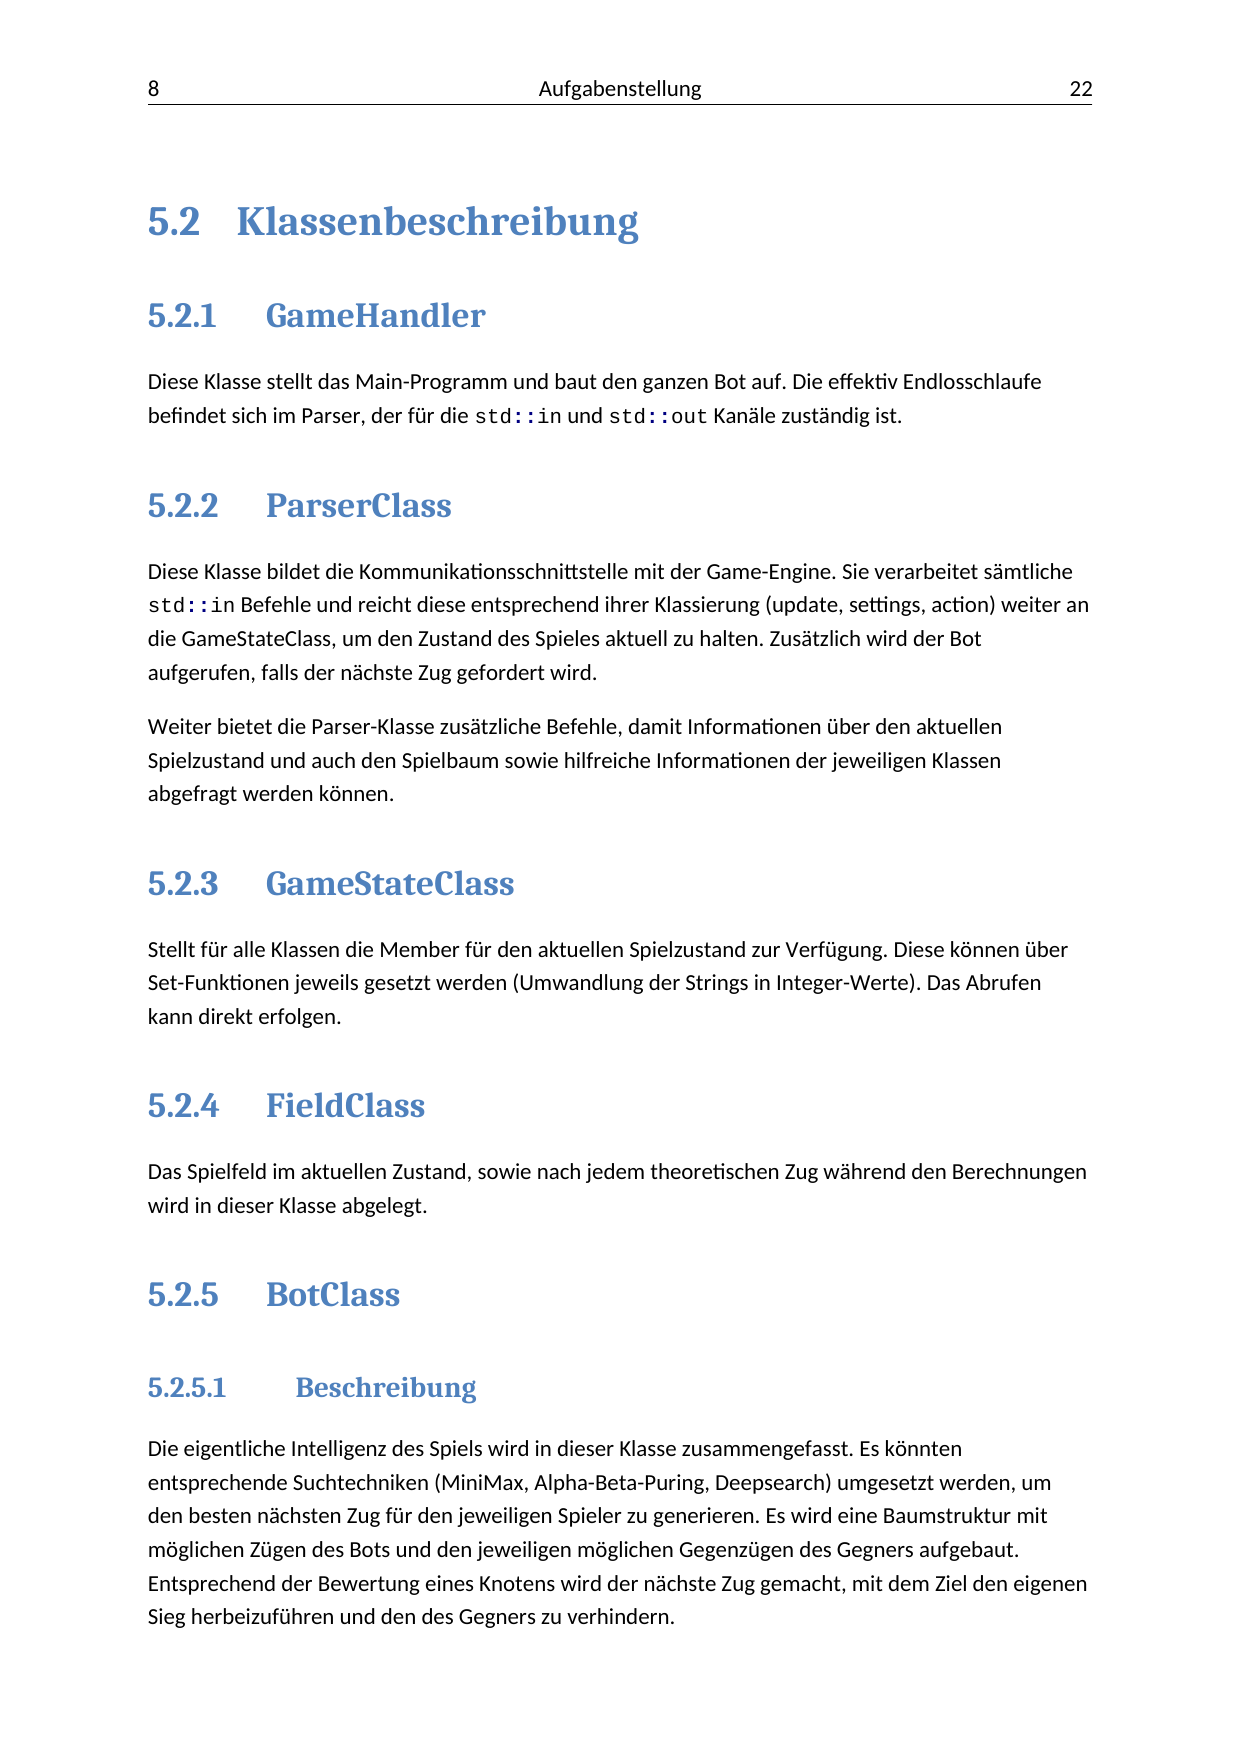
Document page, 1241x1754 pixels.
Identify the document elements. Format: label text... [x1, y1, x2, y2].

text Das Spielfeld im aktuellen Zustand, sowie nach jedem theoretischen Zug während den Berechnungen wird in dieser Klasse abgelegt. [148, 1157, 1092, 1219]
subtitle ParserClass [148, 485, 1092, 526]
subtitle GameStateClass [148, 863, 1092, 904]
subtitle BotClass [148, 1274, 1092, 1315]
subtitle Beschreibung [148, 1371, 1092, 1404]
subtitle GameHandler [148, 296, 1092, 336]
subtitle FieldClass [148, 1085, 1092, 1126]
text Diese Klasse stellt das Main-Programm und baut den ganzen Bot auf. Die effektiv Endlosschlaufe befindet sich im Parser, der für die std::in und std::out Kanäle zuständig ist. [148, 367, 1092, 429]
subtitle Klassenbeschreibung [148, 198, 1092, 246]
text Diese Klasse bildet die Kommunikationsschnittstelle mit der Game-Engine. Sie verarbeitet sämtliche std::in Befehle und reicht diese entsprechend ihrer Klassierung (update, settings, action) weiter an die GameStateClass, um den Zustand des Spieles aktuell zu halten. Zusätzlich wird der Bot aufgerufen, falls der nächste Zug gefordert wird. [148, 557, 1092, 686]
text Weiter bietet die Parser-Klasse zusätzliche Befehle, damit Informationen über den aktuellen Spielzustand und auch den Spielbaum sowie hilfreiche Informationen der jeweiligen Klassen abgefragt werden können. [148, 712, 1092, 807]
text Stellt für alle Klassen die Member für den aktuellen Spielzustand zur Verfügung. Diese können über Set-Funktionen jeweils gesetzt werden (Umwandlung der Strings in Integer-Werte). Das Abrufen kann direkt erfolgen. [148, 935, 1092, 1030]
text Die eigentliche Intelligenz des Spiels wird in dieser Klasse zusammengefasst. Es könnten entsprechende Suchtechniken (MiniMax, Alpha-Beta-Puring, Deepsearch) umgesetzt werden, um den besten nächsten Zug für den jeweiligen Spieler zu generieren. Es wird eine Baumstruktur mit möglichen Zügen des Bots und den jeweiligen möglichen Gegenzügen des Gegners aufgebaut. Entsprechend der Bewertung eines Knotens wird der nächste Zug gemacht, mit dem Ziel den eigenen Sieg herbeizuführen und den des Gegners zu verhindern. [148, 1434, 1092, 1630]
